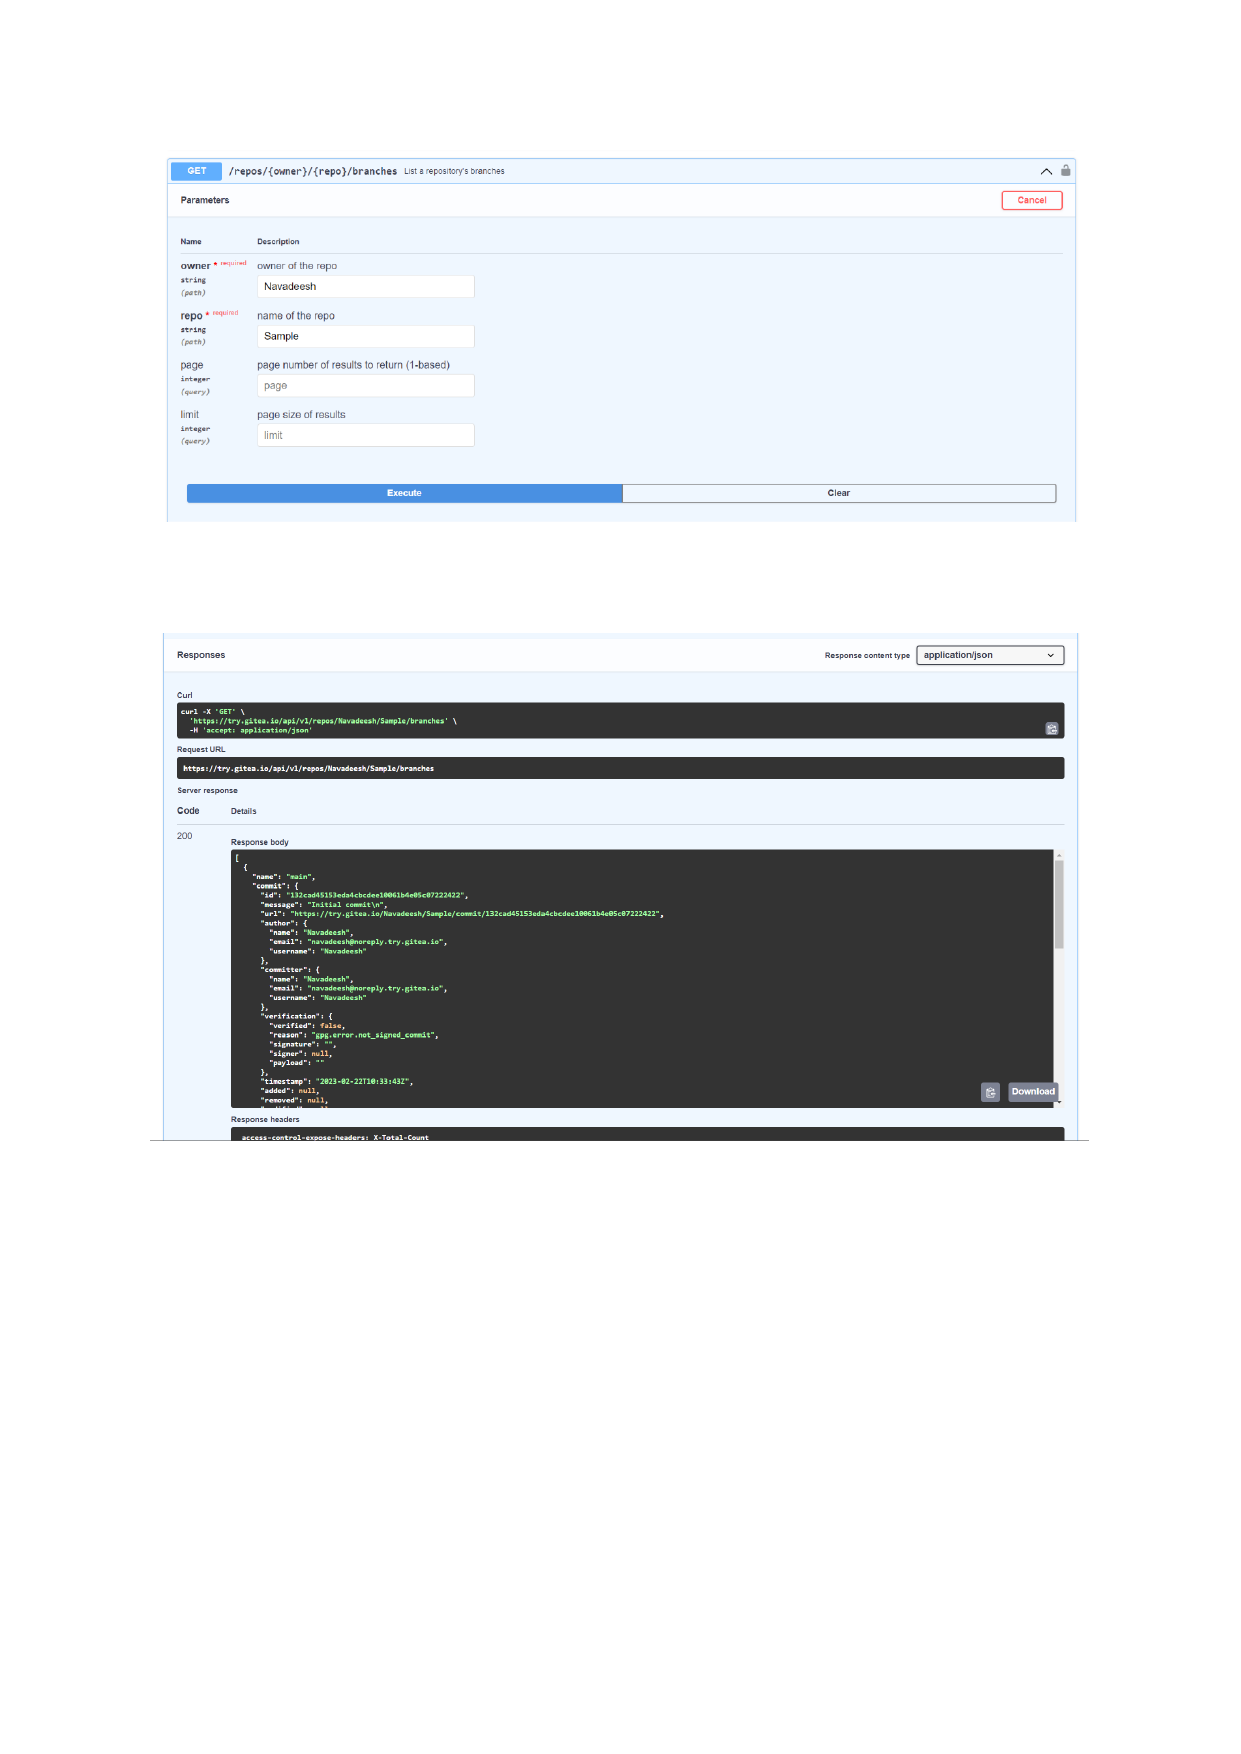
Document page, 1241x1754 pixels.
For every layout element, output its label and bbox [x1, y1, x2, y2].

picture [150, 150, 1090, 522]
picture [150, 633, 1089, 1141]
